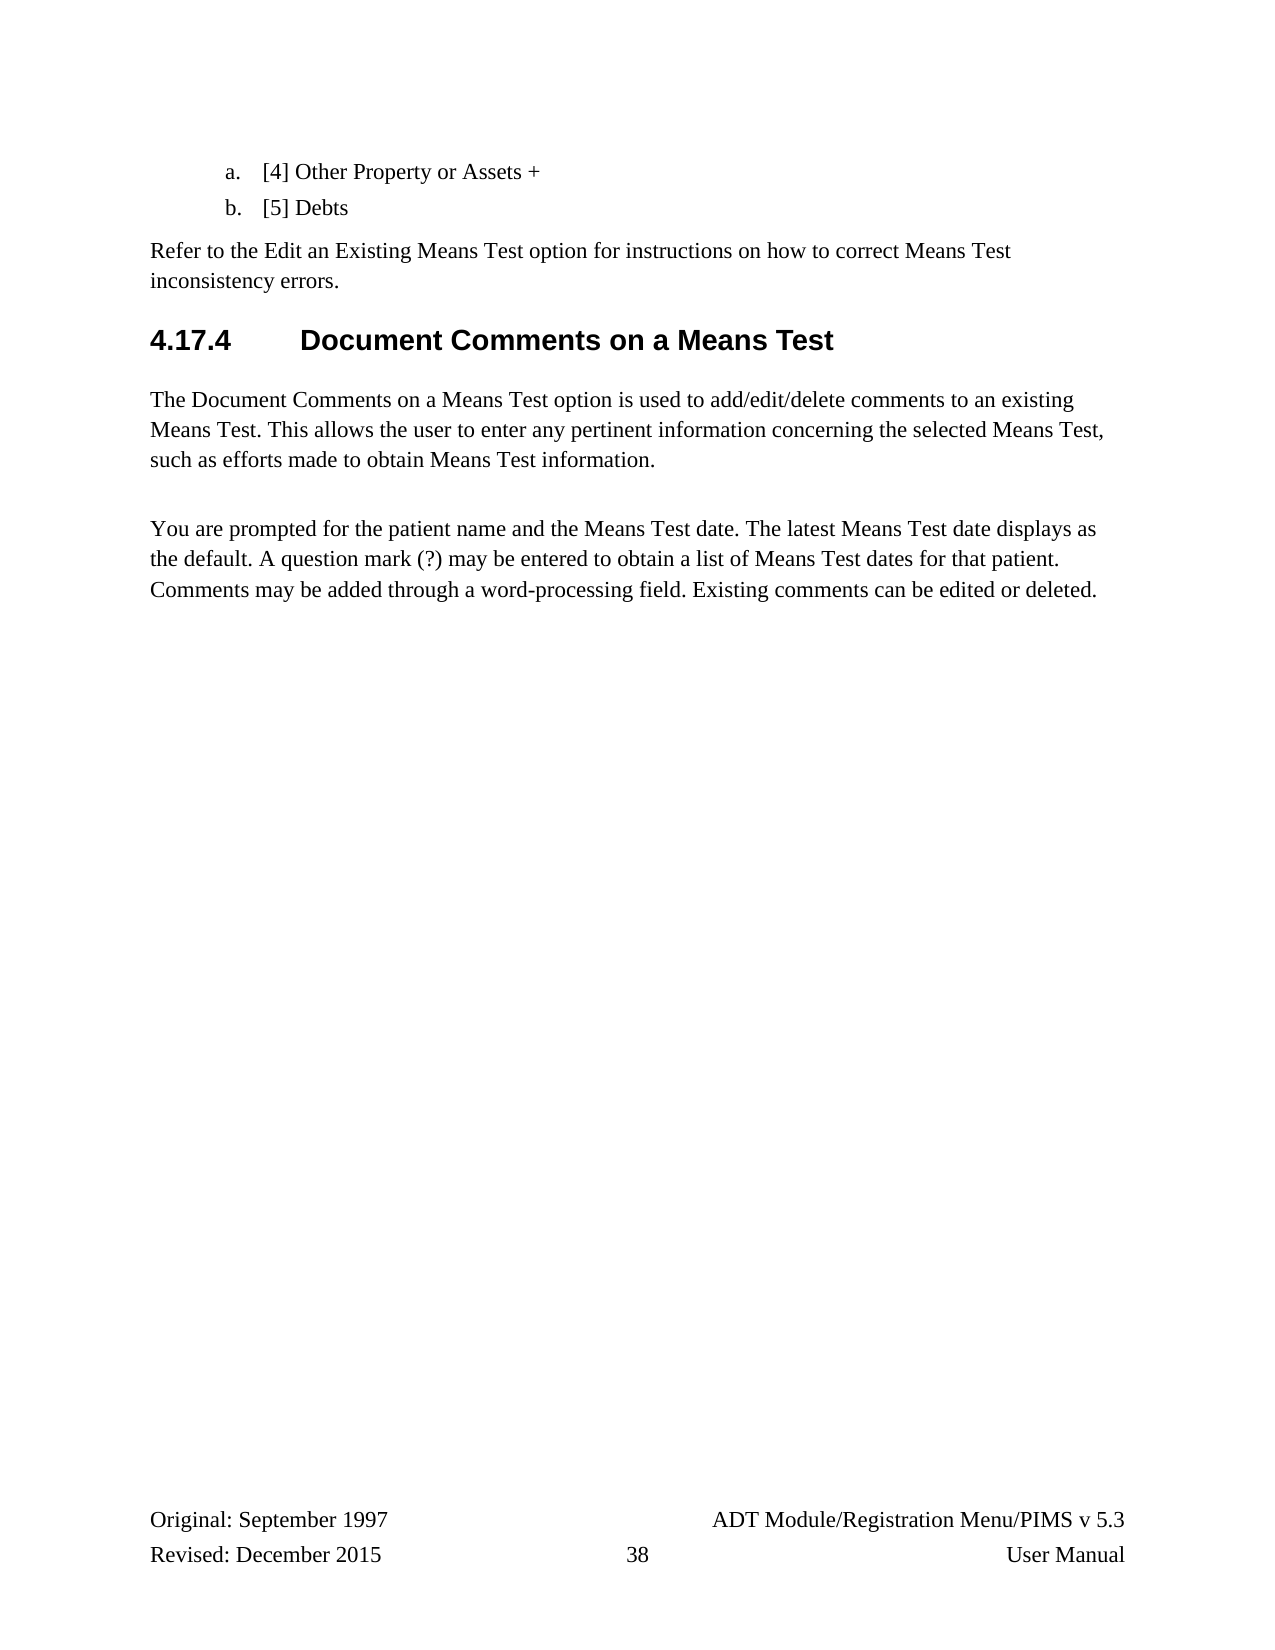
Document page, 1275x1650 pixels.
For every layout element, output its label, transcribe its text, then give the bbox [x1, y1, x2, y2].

text [5] Debts [225, 194, 1125, 221]
text The Document Comments on a Means Test option is used to add/edit/delete comments to an existing Means Test. This allows the user to enter any pertinent information concerning the selected Means Test, such as efforts made to obtain Means Test information. [150, 386, 1125, 473]
text You are prompted for the patient name and the Means Test date. The latest Means Test date displays as the default. A question mark (?) may be entered to obtain a list of Means Test dates for that patient. Comments may be added through a word-processing field. Existing comments can be edited or deleted. [150, 515, 1125, 602]
text Refer to the Edit an Existing Means Test option for instructions on how to correct Means Test inconsistency errors. [150, 237, 1125, 294]
list [4] Other Property or Assets + [225, 158, 1125, 184]
subtitle Document Comments on a Means Test [150, 323, 1125, 356]
